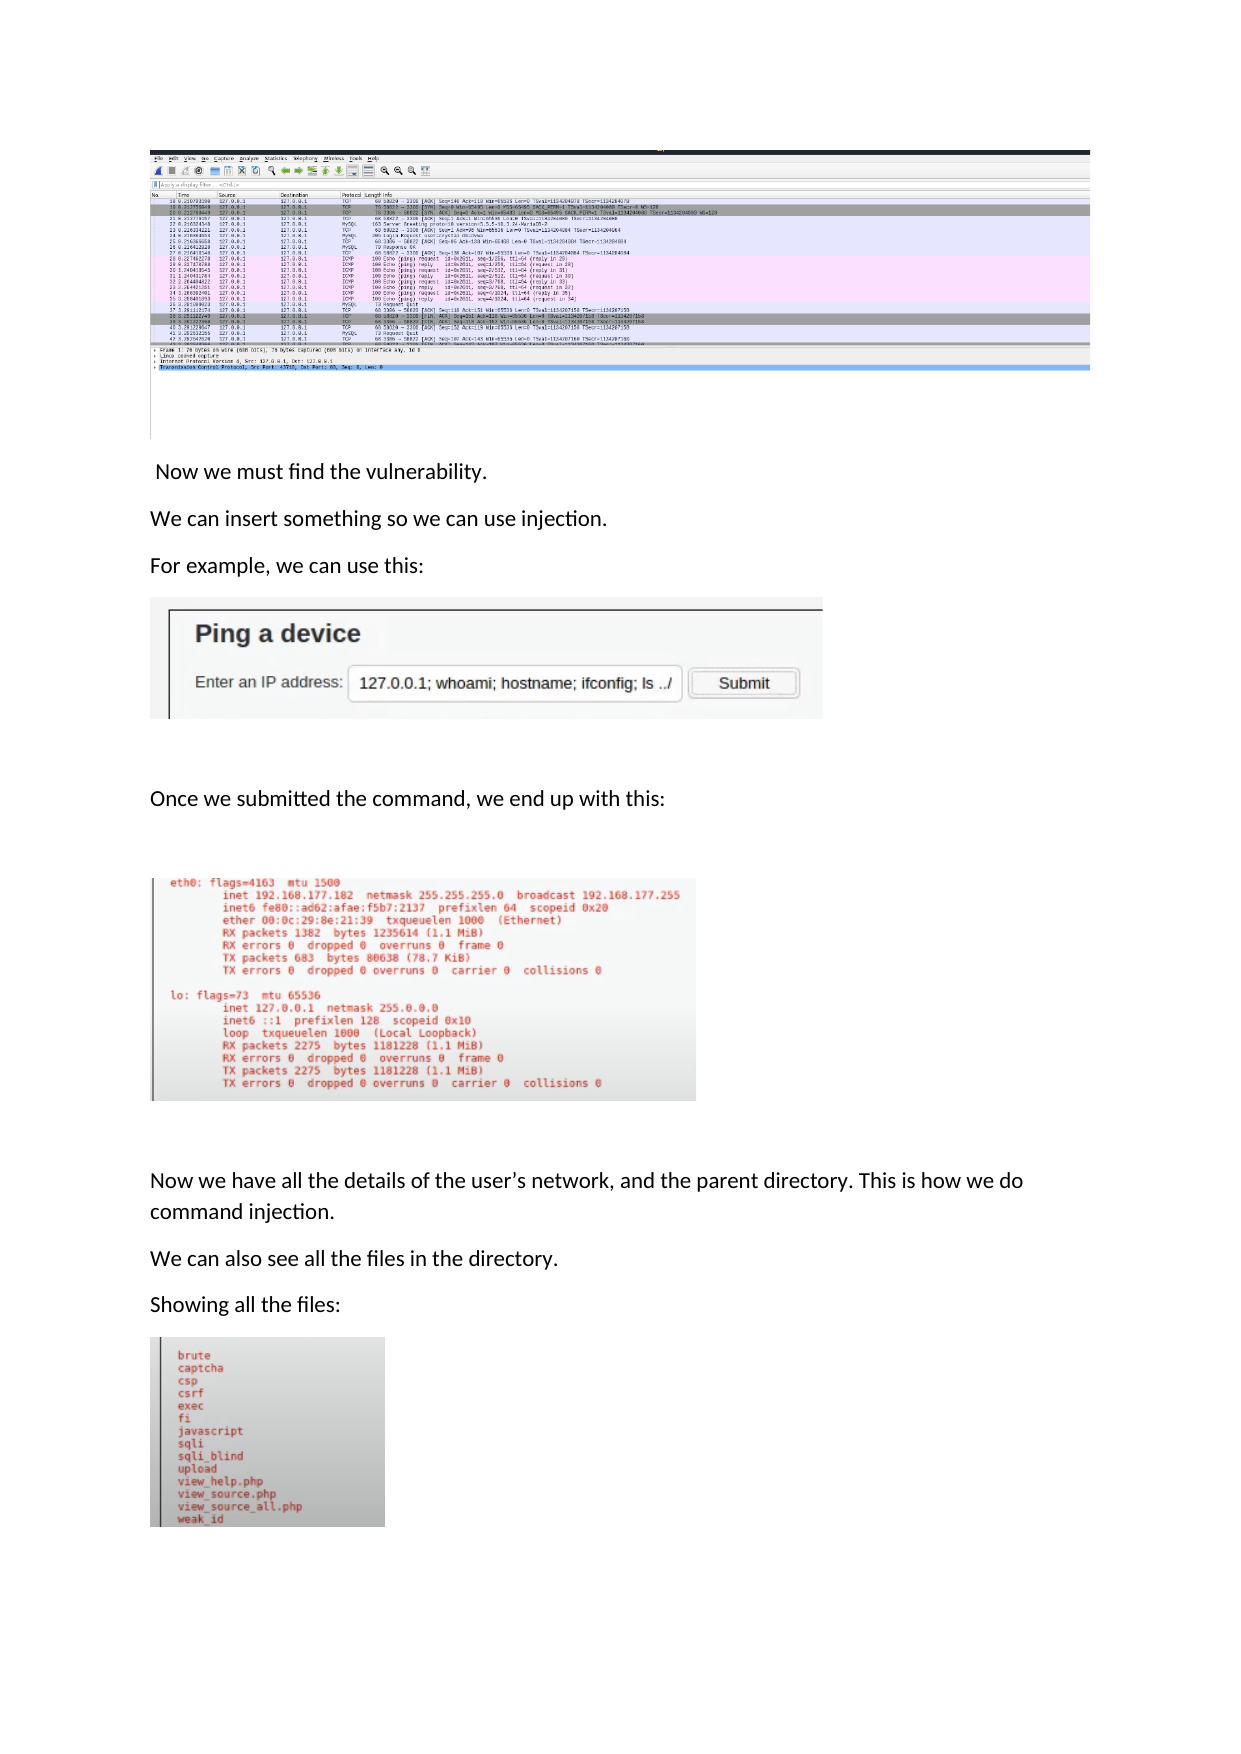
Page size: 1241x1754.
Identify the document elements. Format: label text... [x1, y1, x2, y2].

text Once we submitted the command, we end up with this: [150, 784, 1090, 813]
text Showing all the files: [150, 1291, 1090, 1318]
text We can insert something so we can use injection. [150, 504, 1090, 532]
text Now we must find the vulnerability. [150, 457, 1090, 485]
picture [150, 150, 1091, 439]
text For example, we can use this: [150, 551, 1090, 579]
text We can also see all the files in the directory. [150, 1244, 1090, 1272]
text Now we have all the details of the user’s network, and the parent directory. This is how we do command injection. [150, 1167, 1090, 1225]
